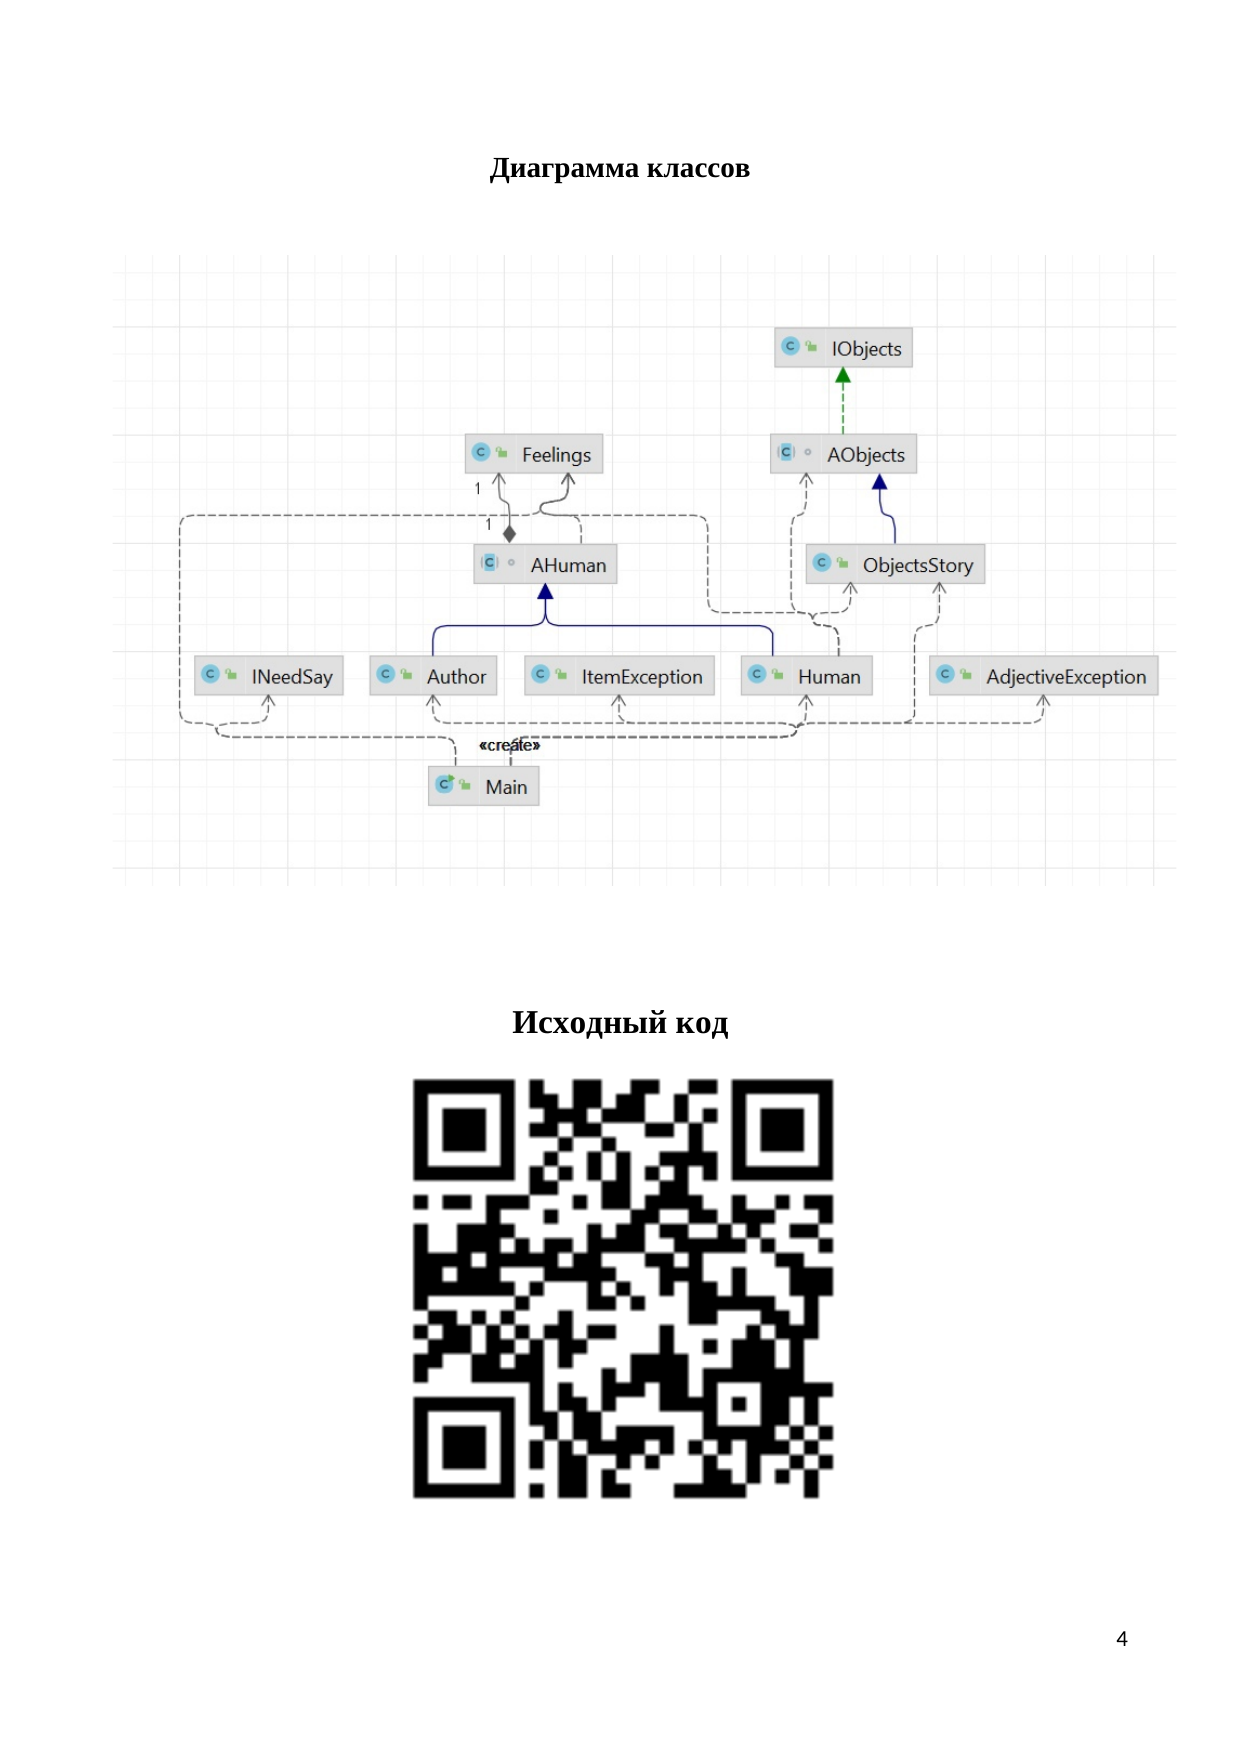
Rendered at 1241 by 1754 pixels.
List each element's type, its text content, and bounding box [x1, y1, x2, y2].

text Диаграмма классов [112, 150, 1128, 183]
picture [382, 1060, 858, 1535]
picture [112, 255, 1177, 886]
text Исходный код [112, 1002, 1128, 1040]
